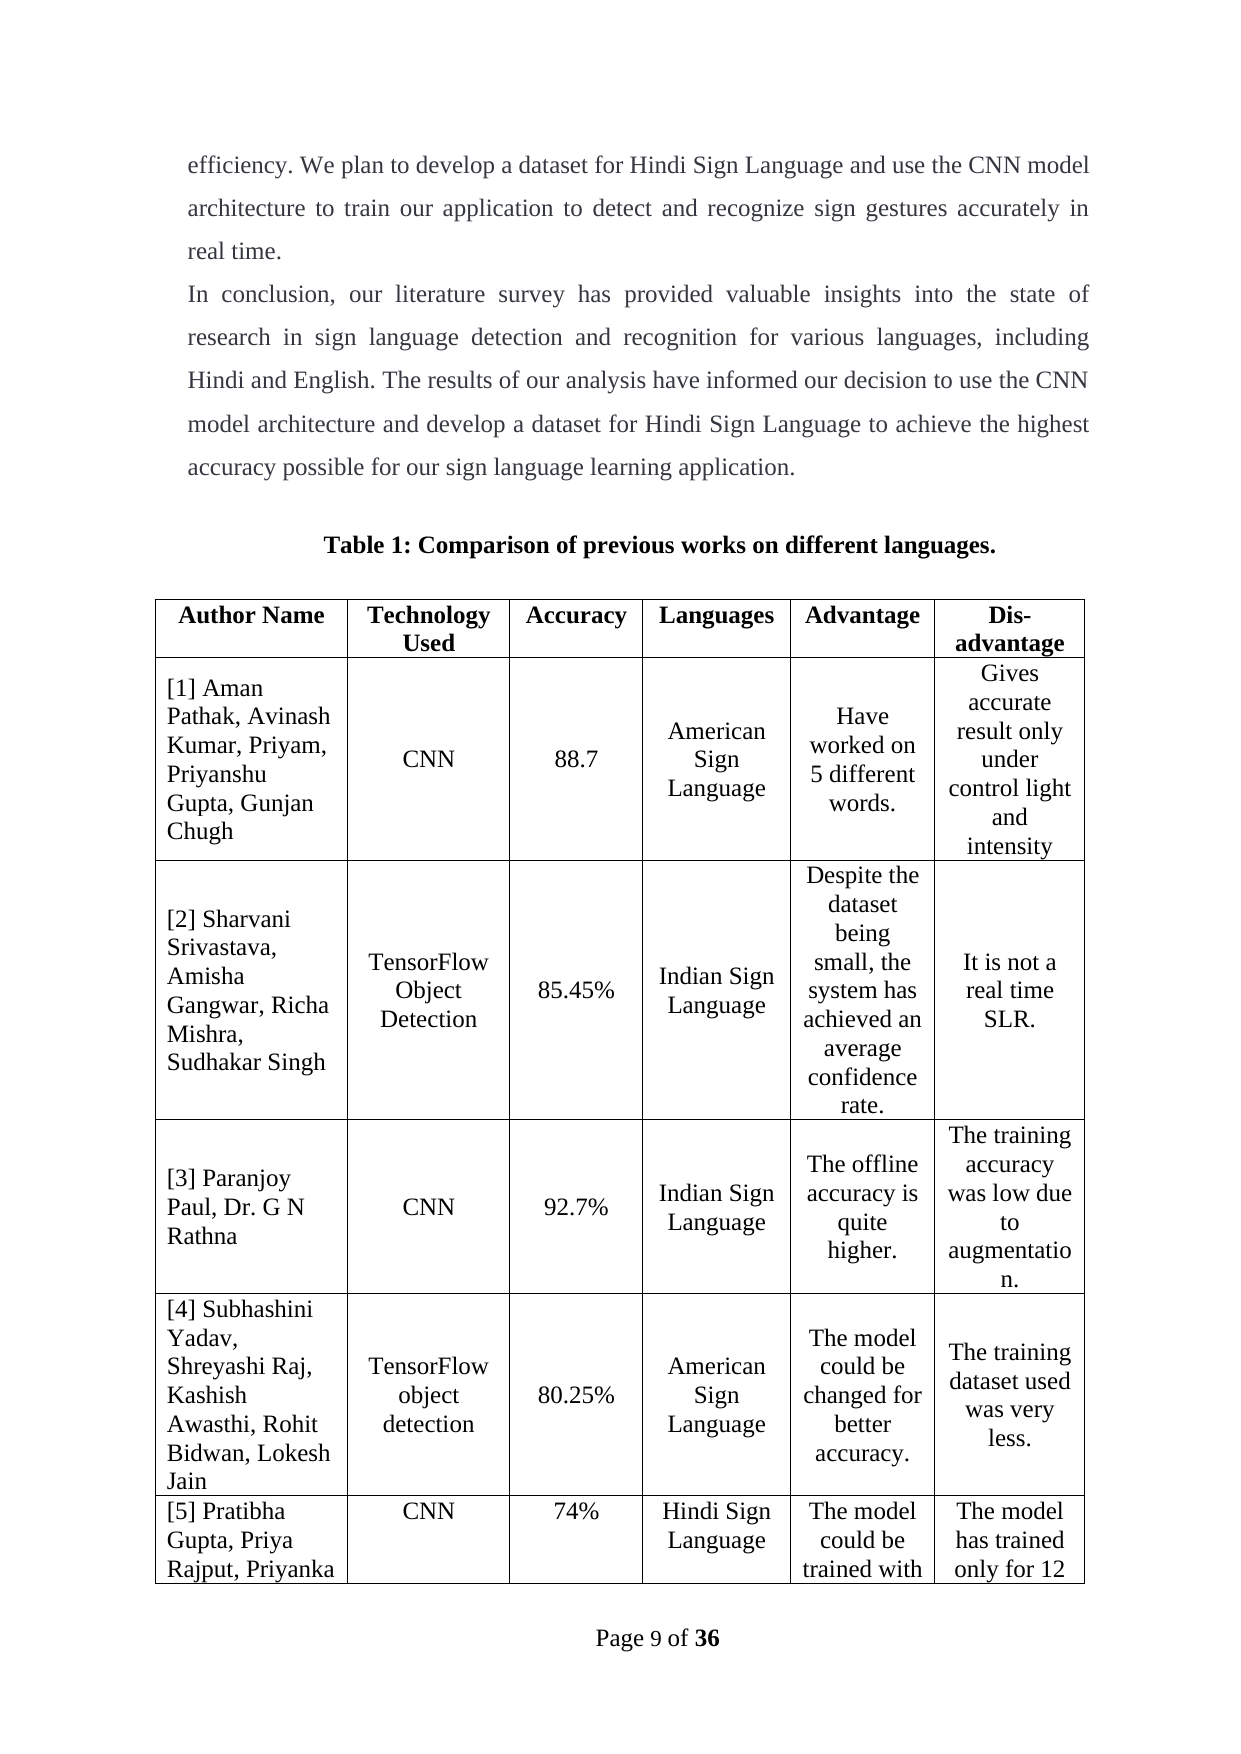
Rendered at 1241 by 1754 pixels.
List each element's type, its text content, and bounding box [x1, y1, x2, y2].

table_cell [156, 1496, 347, 1582]
table_cell 85.45% [510, 861, 642, 1119]
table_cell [935, 1496, 1084, 1582]
table_cell 92.7% [510, 1120, 642, 1293]
table_cell The offline accuracy is quite higher. [791, 1120, 934, 1293]
table_header Accuracy [510, 600, 642, 657]
table_cell TensorFlow object detection [348, 1294, 509, 1495]
table_cell [4] Subhashini Yadav, Shreyashi Raj, Kashish Awasthi, Rohit Bidwan, Lokesh Jain [207, 1294, 347, 1495]
table_header Dis-advantage [935, 600, 1084, 657]
text Table 1: Comparison of previous works on different languages. [150, 531, 1094, 559]
table_header Languages [643, 600, 790, 657]
table_cell Gives accurate result only under control light and intensity [935, 658, 1084, 859]
table_cell [2] Sharvani Srivastava, Amisha Gangwar, Richa Mishra, Sudhakar Singh [156, 861, 347, 1119]
table_cell Indian Sign Language [643, 861, 790, 1119]
table_cell [3] Paranjoy Paul, Dr. G N Rathna [156, 1120, 347, 1293]
table_cell Despite the dataset being small, the system has achieved an average confidence rate. [791, 861, 934, 1119]
table_cell Indian Sign Language [643, 1120, 790, 1293]
table_cell [1] Aman Pathak, Avinash Kumar, Priyam, Priyanshu Gupta, Gunjan Chugh [156, 658, 347, 859]
text In conclusion, our literature survey has provided valuable insights into the state of research in sign language detection and recognition for various languages, including Hindi and English. The results of our analysis have informed our decision to use the CNN model architecture and develop a dataset for Hindi Sign Language to achieve the highest accuracy possible for our sign language learning application. [187, 279, 1090, 481]
table_cell 80.25% [510, 1294, 642, 1495]
table_cell The model could be changed for better accuracy. [791, 1294, 934, 1495]
table_cell Hindi Sign Language [643, 1496, 790, 1582]
table_cell Have worked on 5 different words. [791, 658, 934, 859]
table_cell 88.7 [510, 658, 642, 859]
table_cell The training dataset used was very less. [935, 1294, 1084, 1495]
table_cell It is not a real time SLR. [935, 861, 1084, 1119]
table_cell The training accuracy was low due to augmentation. [935, 1120, 1084, 1293]
table_cell CNN [348, 1496, 509, 1582]
table_header Technology Used [348, 600, 509, 657]
table_cell TensorFlow Object Detection [348, 861, 509, 1119]
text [187, 150, 1090, 265]
table_header Author Name [156, 600, 347, 657]
table_header Advantage [791, 600, 934, 657]
table_cell American Sign Language [643, 658, 790, 859]
table_cell 74% [510, 1496, 642, 1582]
table_cell American Sign Language [643, 1294, 790, 1495]
table_cell CNN [348, 1120, 509, 1293]
table_cell CNN [348, 658, 509, 859]
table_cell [791, 1496, 934, 1582]
